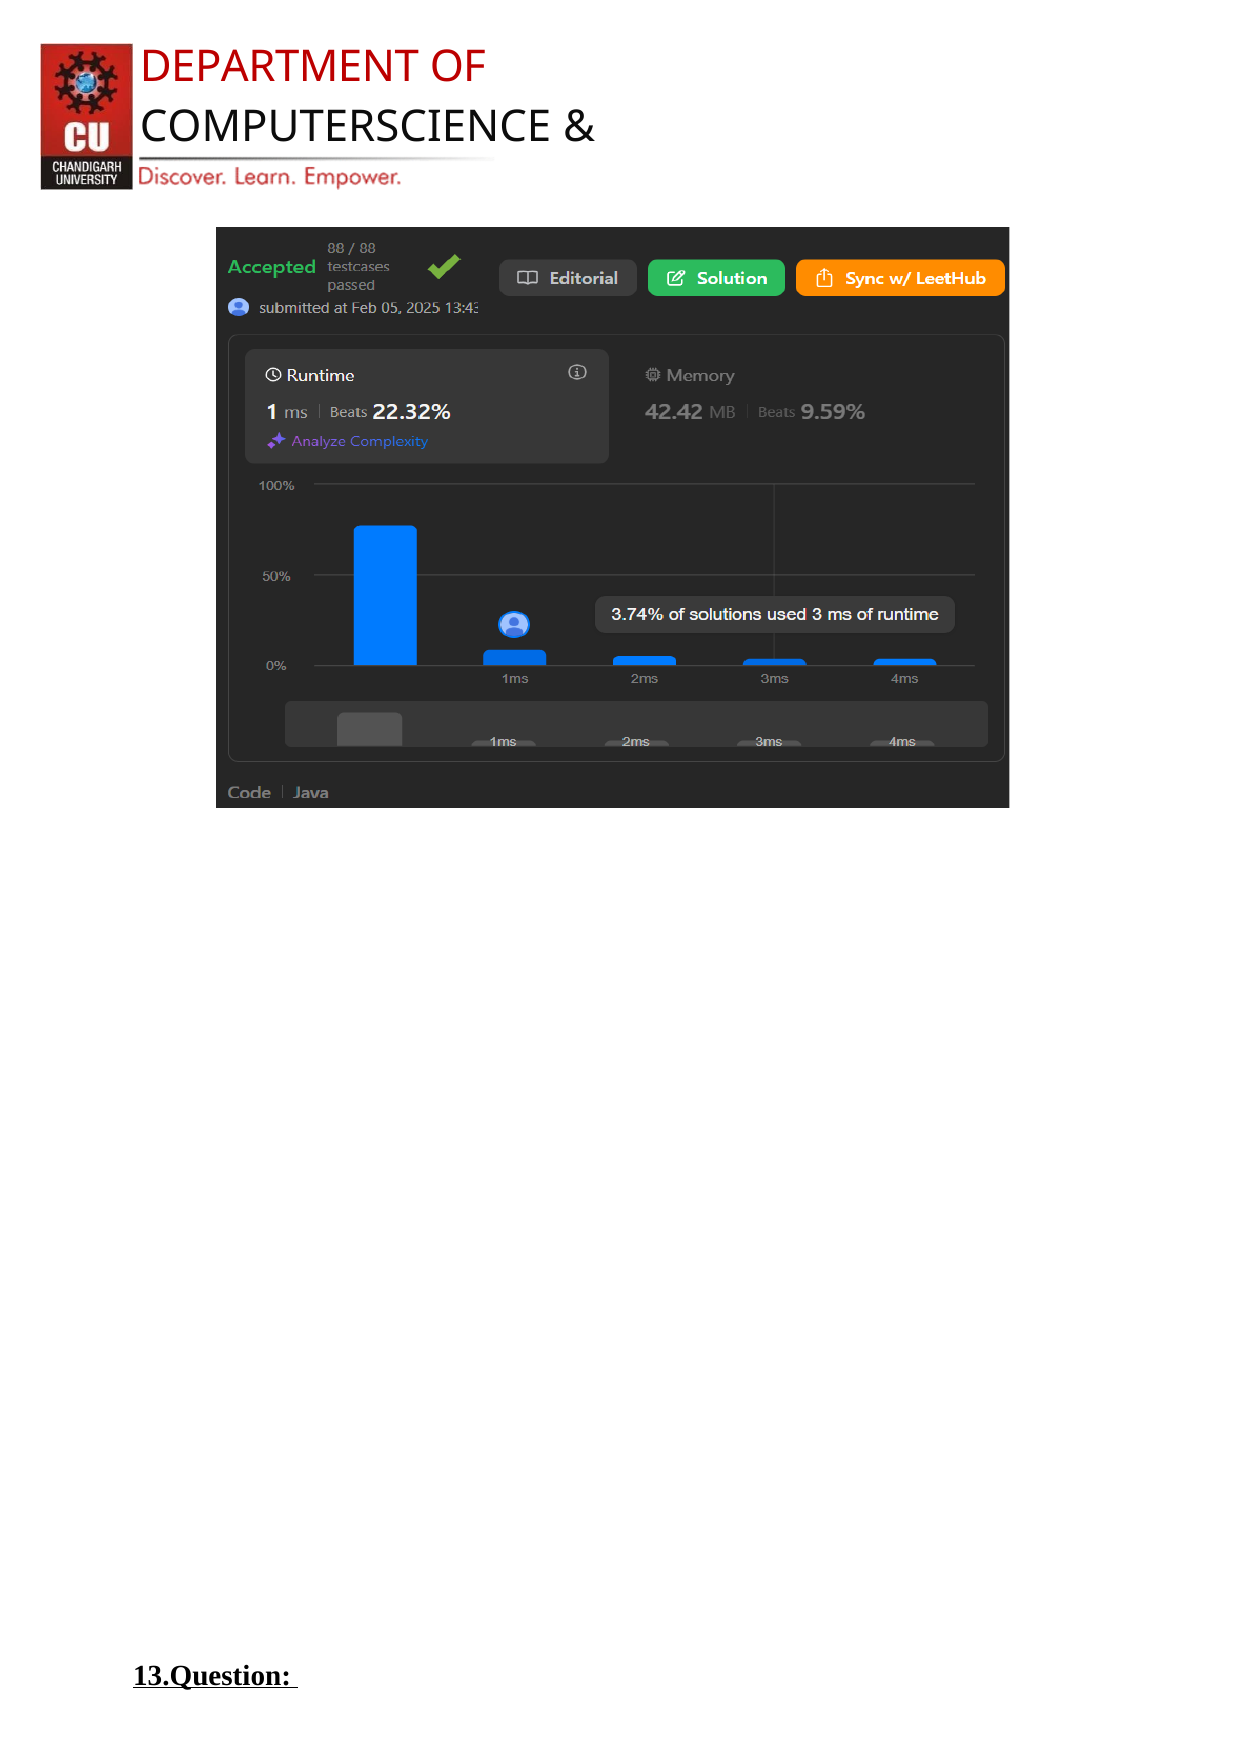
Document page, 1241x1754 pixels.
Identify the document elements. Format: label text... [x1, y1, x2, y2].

picture [40, 43, 529, 190]
picture [216, 227, 1010, 808]
text 13.Question: [133, 1658, 1093, 1691]
